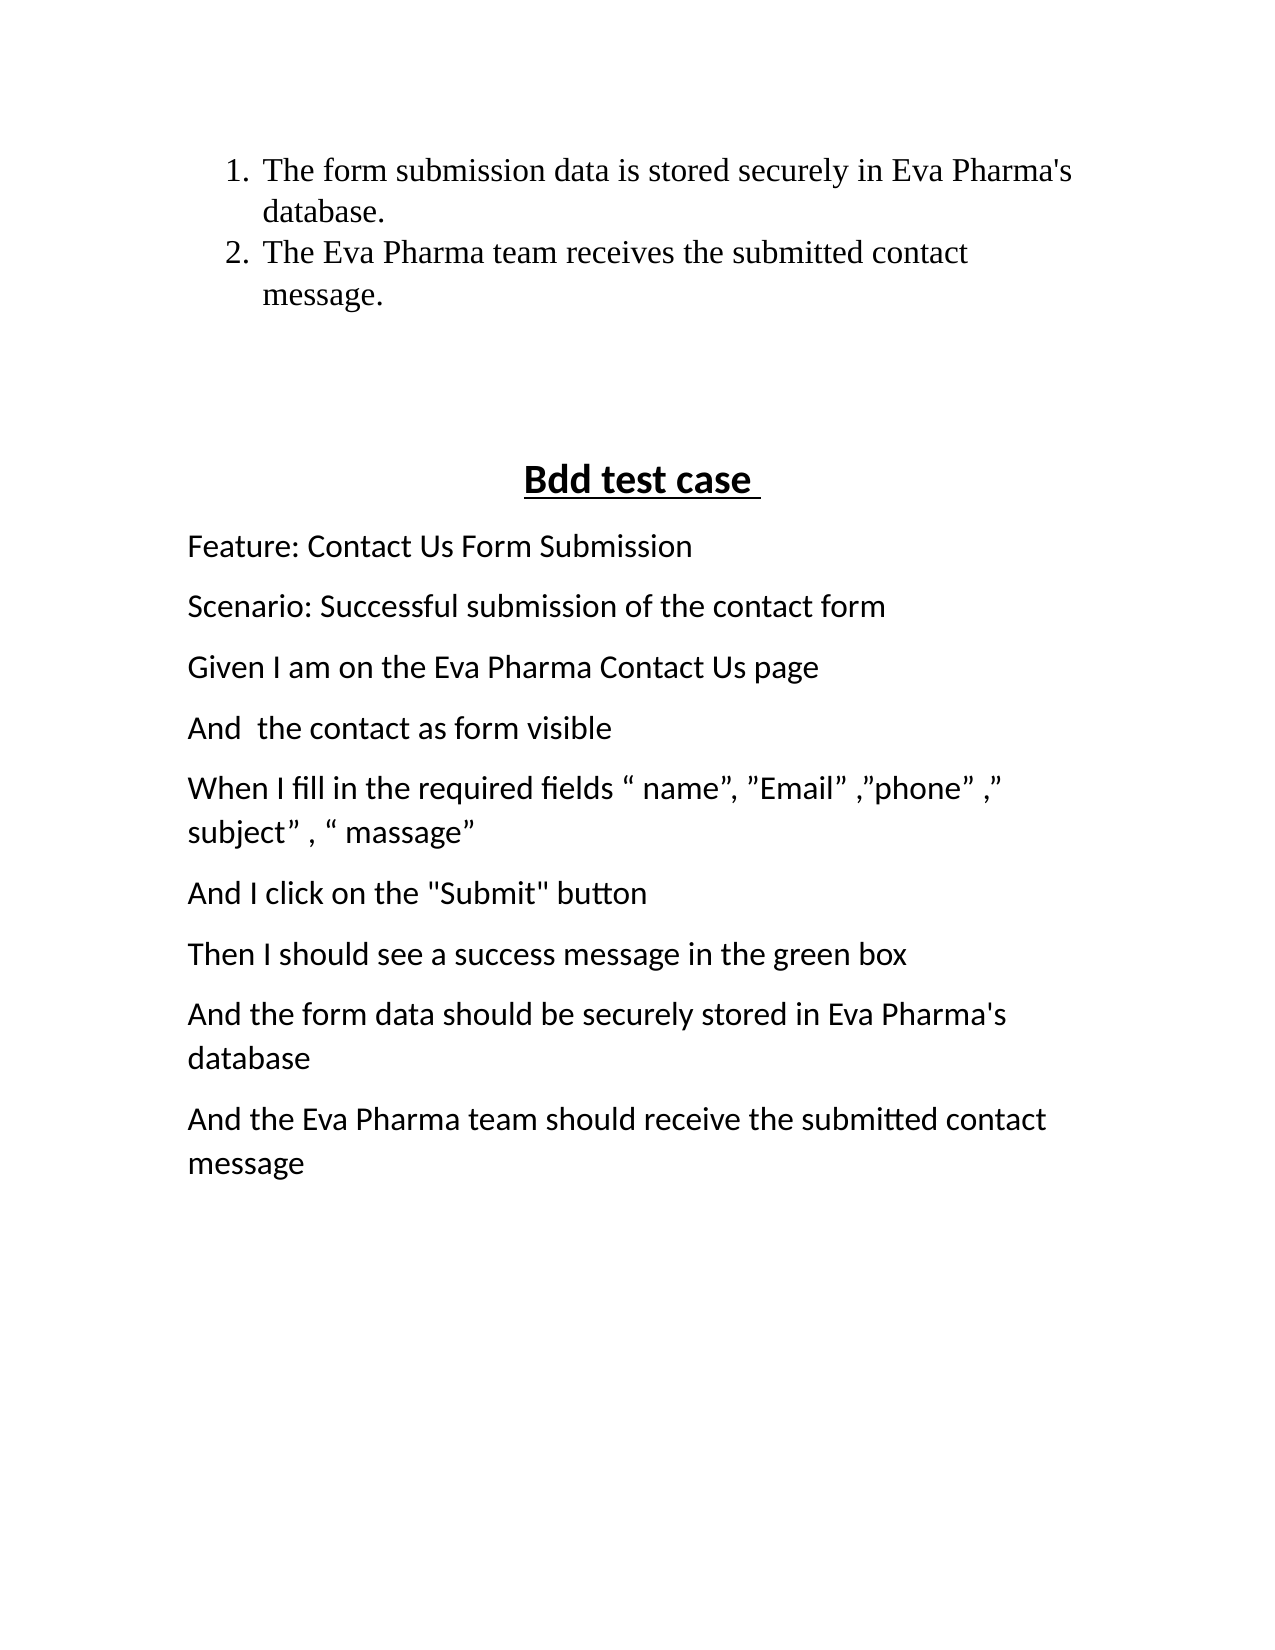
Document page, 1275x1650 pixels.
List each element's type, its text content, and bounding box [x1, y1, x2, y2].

text Given I am on the Eva Pharma Contact Us page [187, 646, 1087, 687]
text And the Eva Pharma team should receive the submitted contact message [187, 1098, 1087, 1182]
text Scenario: Successful submission of the contact form [187, 586, 1087, 626]
list The form submission data is stored securely in Eva Pharma's database. [225, 150, 1087, 230]
text Bdd test case [187, 453, 1087, 504]
text And the contact as form visible [187, 707, 1087, 747]
text And the form data should be securely stored in Eva Pharma's database [187, 993, 1087, 1078]
text Feature: Contact Us Form Submission [187, 525, 1087, 566]
list The Eva Pharma team receives the submitted contact message. [225, 233, 1087, 312]
text When I fill in the required fields “ name”, ”Email” ,”phone” ,” subject” , “ massage” [187, 767, 1087, 852]
text And I click on the "Submit" button [187, 872, 1087, 913]
text Then I should see a success message in the green box [187, 933, 1087, 973]
